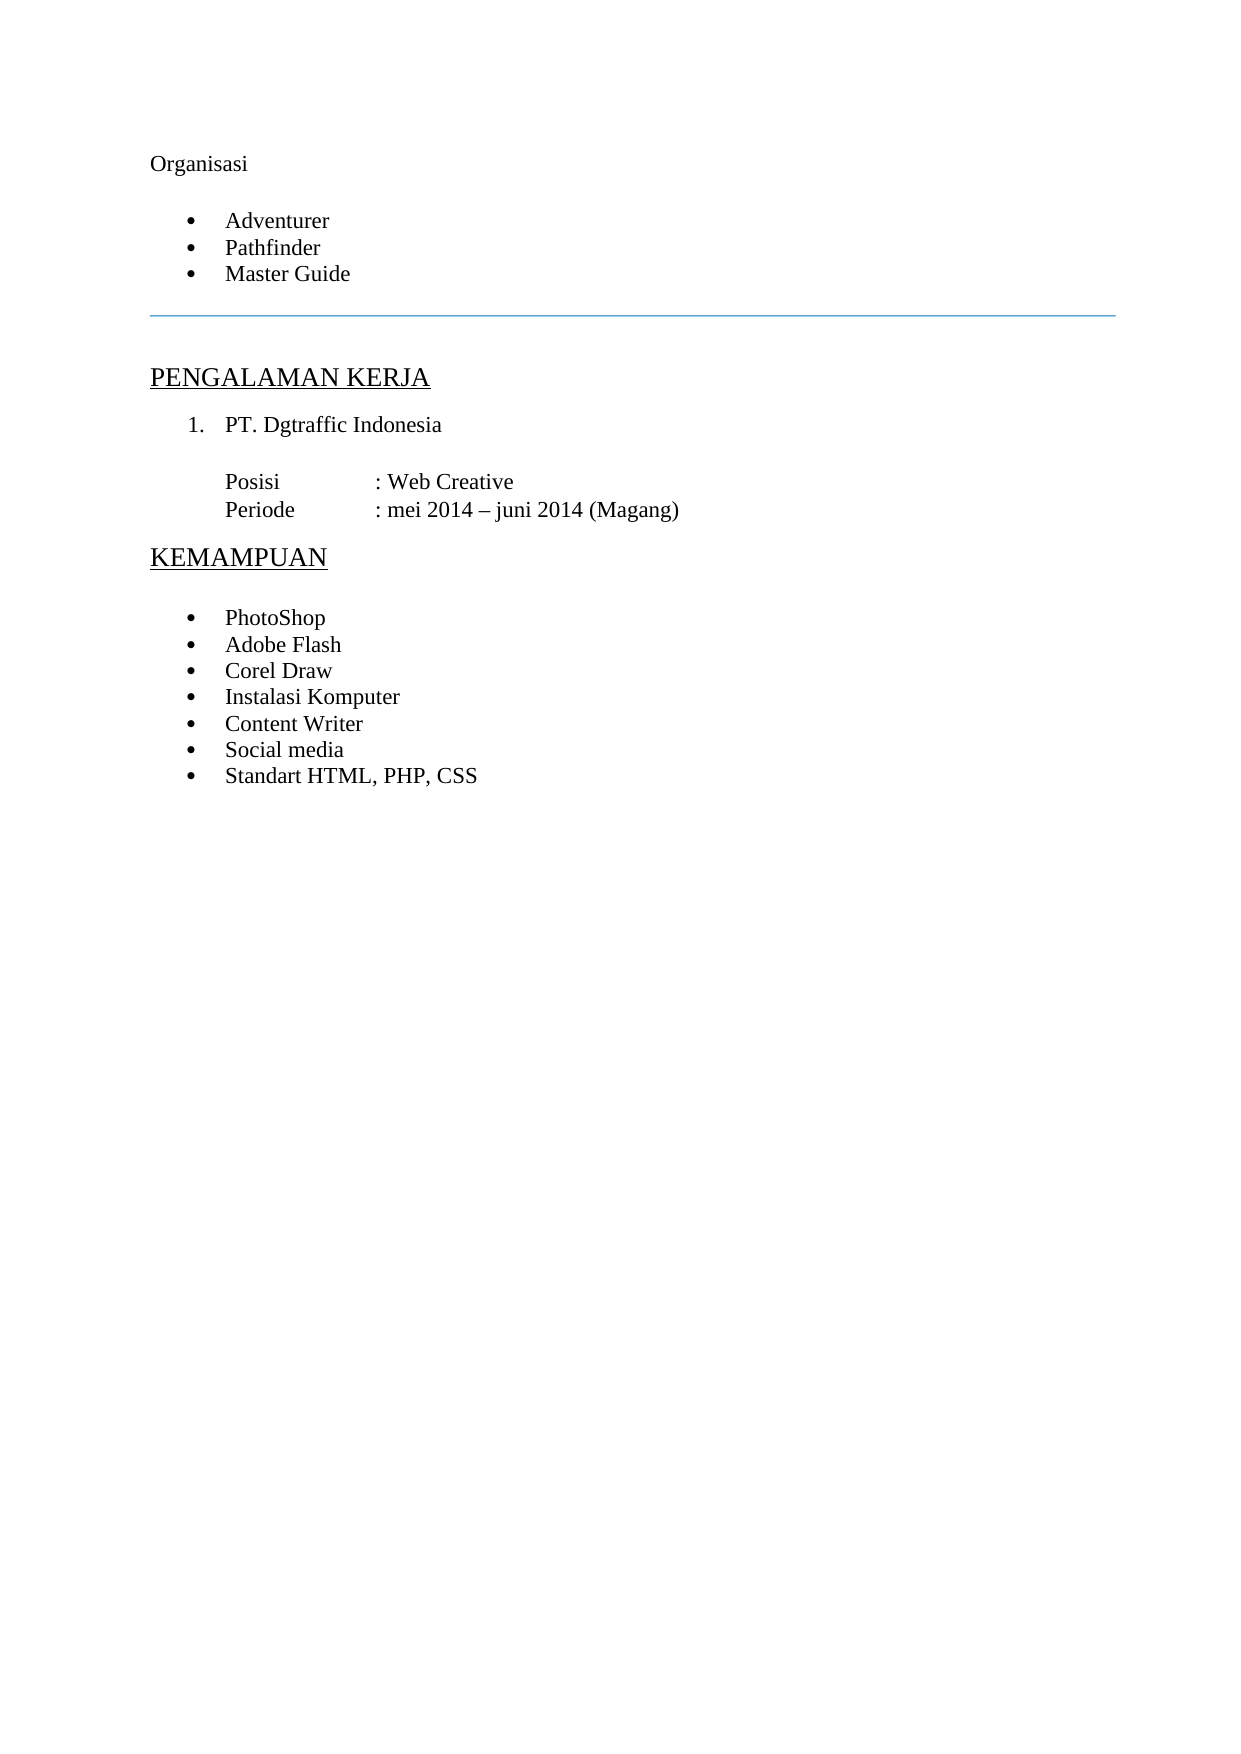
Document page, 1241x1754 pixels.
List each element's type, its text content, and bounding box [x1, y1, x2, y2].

list Instalasi Komputer [187, 683, 1090, 710]
list Social media [187, 736, 1090, 762]
list Standart HTML, PHP, CSS [187, 762, 1090, 789]
list Adventurer [187, 208, 1090, 234]
list Master Guide [187, 260, 1090, 287]
list PT. Dgtraffic Indonesia Posisi : Web Creative Periode : mei 2014 – juni 2014 (Magang) [187, 411, 1090, 523]
text Organisasi [150, 150, 1090, 176]
text PENGALAMAN KERJA [150, 361, 1090, 392]
list Pathfinder [187, 234, 1090, 260]
text KEMAMPUAN [150, 542, 1090, 573]
list Corel Draw [187, 657, 1090, 683]
list Adobe Flash [187, 631, 1090, 657]
list Content Writer [187, 710, 1090, 736]
list PhotoShop [187, 604, 1090, 631]
